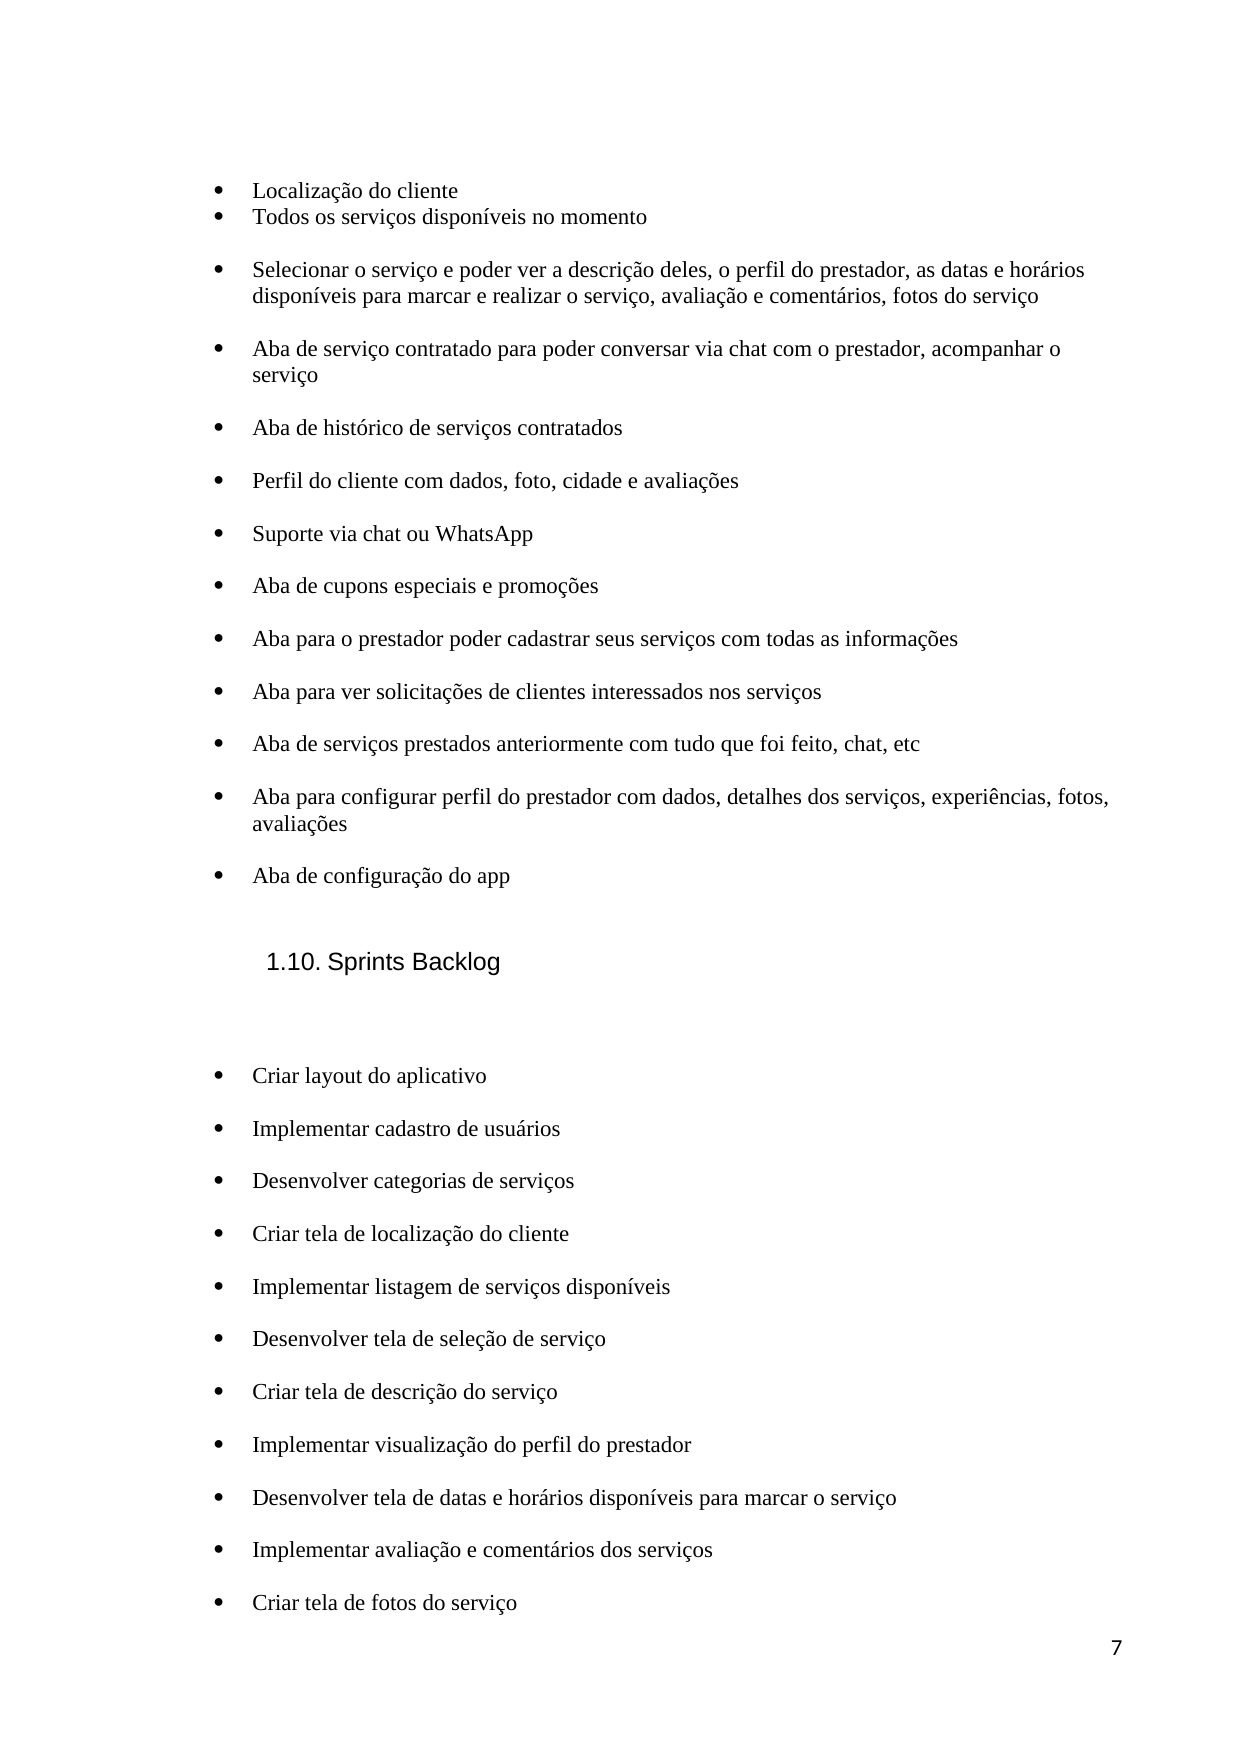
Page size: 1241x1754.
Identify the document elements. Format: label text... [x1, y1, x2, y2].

list Aba de cupons especiais e promoções [214, 572, 1122, 599]
list Todos os serviços disponíveis no momento [214, 203, 1122, 230]
list Desenvolver categorias de serviços [214, 1167, 1122, 1194]
list Desenvolver tela de datas e horários disponíveis para marcar o serviço [214, 1484, 1122, 1510]
list Aba de histórico de serviços contratados [214, 414, 1122, 441]
list Aba de serviços prestados anteriormente com tudo que foi feito, chat, etc [214, 731, 1122, 757]
list Localização do cliente [214, 177, 1122, 203]
list Aba para ver solicitações de clientes interessados nos serviços [214, 678, 1122, 704]
list Aba para configurar perfil do prestador com dados, detalhes dos serviços, experiências, fotos, avaliações [214, 783, 1122, 836]
list Implementar visualização do perfil do prestador [214, 1431, 1122, 1457]
list Suporte via chat ou WhatsApp [214, 520, 1122, 546]
list Criar tela de localização do cliente [214, 1220, 1122, 1246]
list Perfil do cliente com dados, foto, cidade e avaliações [214, 467, 1122, 493]
list Desenvolver tela de seleção de serviço [214, 1326, 1122, 1352]
list Criar layout do aplicativo [214, 1062, 1122, 1088]
list Aba de serviço contratado para poder conversar via chat com o prestador, acompanhar o serviço [214, 335, 1122, 388]
text Sprints Backlog [266, 947, 1122, 975]
list Implementar avaliação e comentários dos serviços [214, 1536, 1122, 1563]
list Aba de configuração do app [214, 862, 1122, 889]
list Criar tela de descrição do serviço [214, 1378, 1122, 1404]
list Selecionar o serviço e poder ver a descrição deles, o perfil do prestador, as datas e horários disponíveis para marcar e realizar o serviço, avaliação e comentários, fotos do serviço [214, 256, 1122, 309]
list Aba para o prestador poder cadastrar seus serviços com todas as informações [214, 625, 1122, 651]
list Implementar cadastro de usuários [214, 1115, 1122, 1141]
list Criar tela de fotos do serviço [214, 1589, 1122, 1615]
list Implementar listagem de serviços disponíveis [214, 1273, 1122, 1299]
